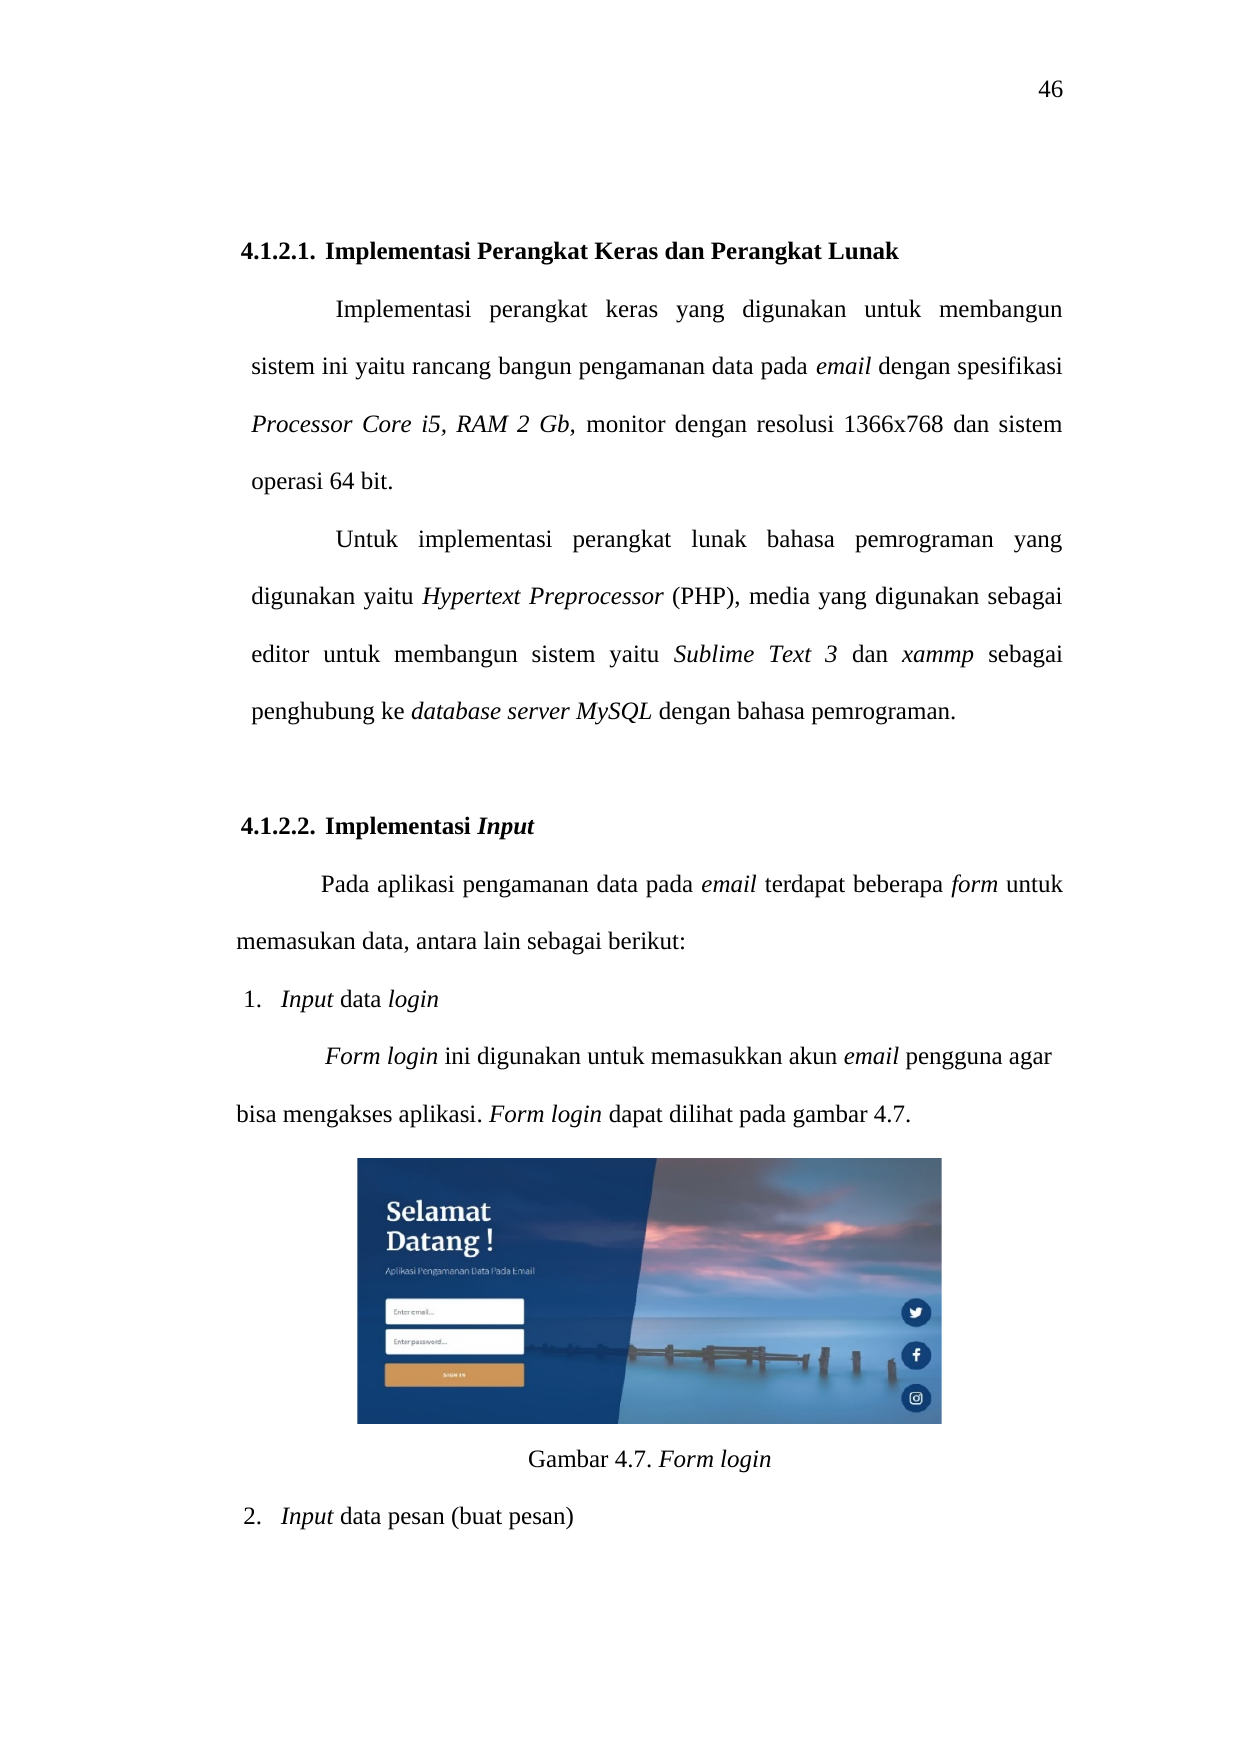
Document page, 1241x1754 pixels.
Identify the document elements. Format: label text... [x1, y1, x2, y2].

list Form login ini digunakan untuk memasukkan akun email pengguna agar bisa mengakses aplikasi. Form login dapat dilihat pada gambar 4.7. [236, 1041, 1063, 1127]
picture [357, 1158, 942, 1424]
list Input data pesan (buat pesan) [243, 1501, 1063, 1530]
text Gambar 4.7. Form login [236, 1444, 1063, 1472]
list Input data login [243, 984, 1063, 1012]
list Implementasi Perangkat Keras dan Perangkat Lunak [241, 236, 1063, 265]
list Untuk implementasi perangkat lunak bahasa pemrograman yang digunakan yaitu Hypertext Preprocessor (PHP), media yang digunakan sebagai editor untuk membangun sistem yaitu Sublime Text 3 dan xammp sebagai penghubung ke database server MySQL dengan bahasa pemrograman. [251, 524, 1063, 725]
list Implementasi perangkat keras yang digunakan untuk membangun sistem ini yaitu rancang bangun pengamanan data pada email dengan spesifikasi Processor Core i5, RAM 2 Gb, monitor dengan resolusi 1366x768 dan sistem operasi 64 bit. [251, 294, 1063, 495]
list Implementasi Input [241, 811, 1063, 840]
list Pada aplikasi pengamanan data pada email terdapat beberapa form untuk memasukan data, antara lain sebagai berikut: [236, 869, 1063, 955]
